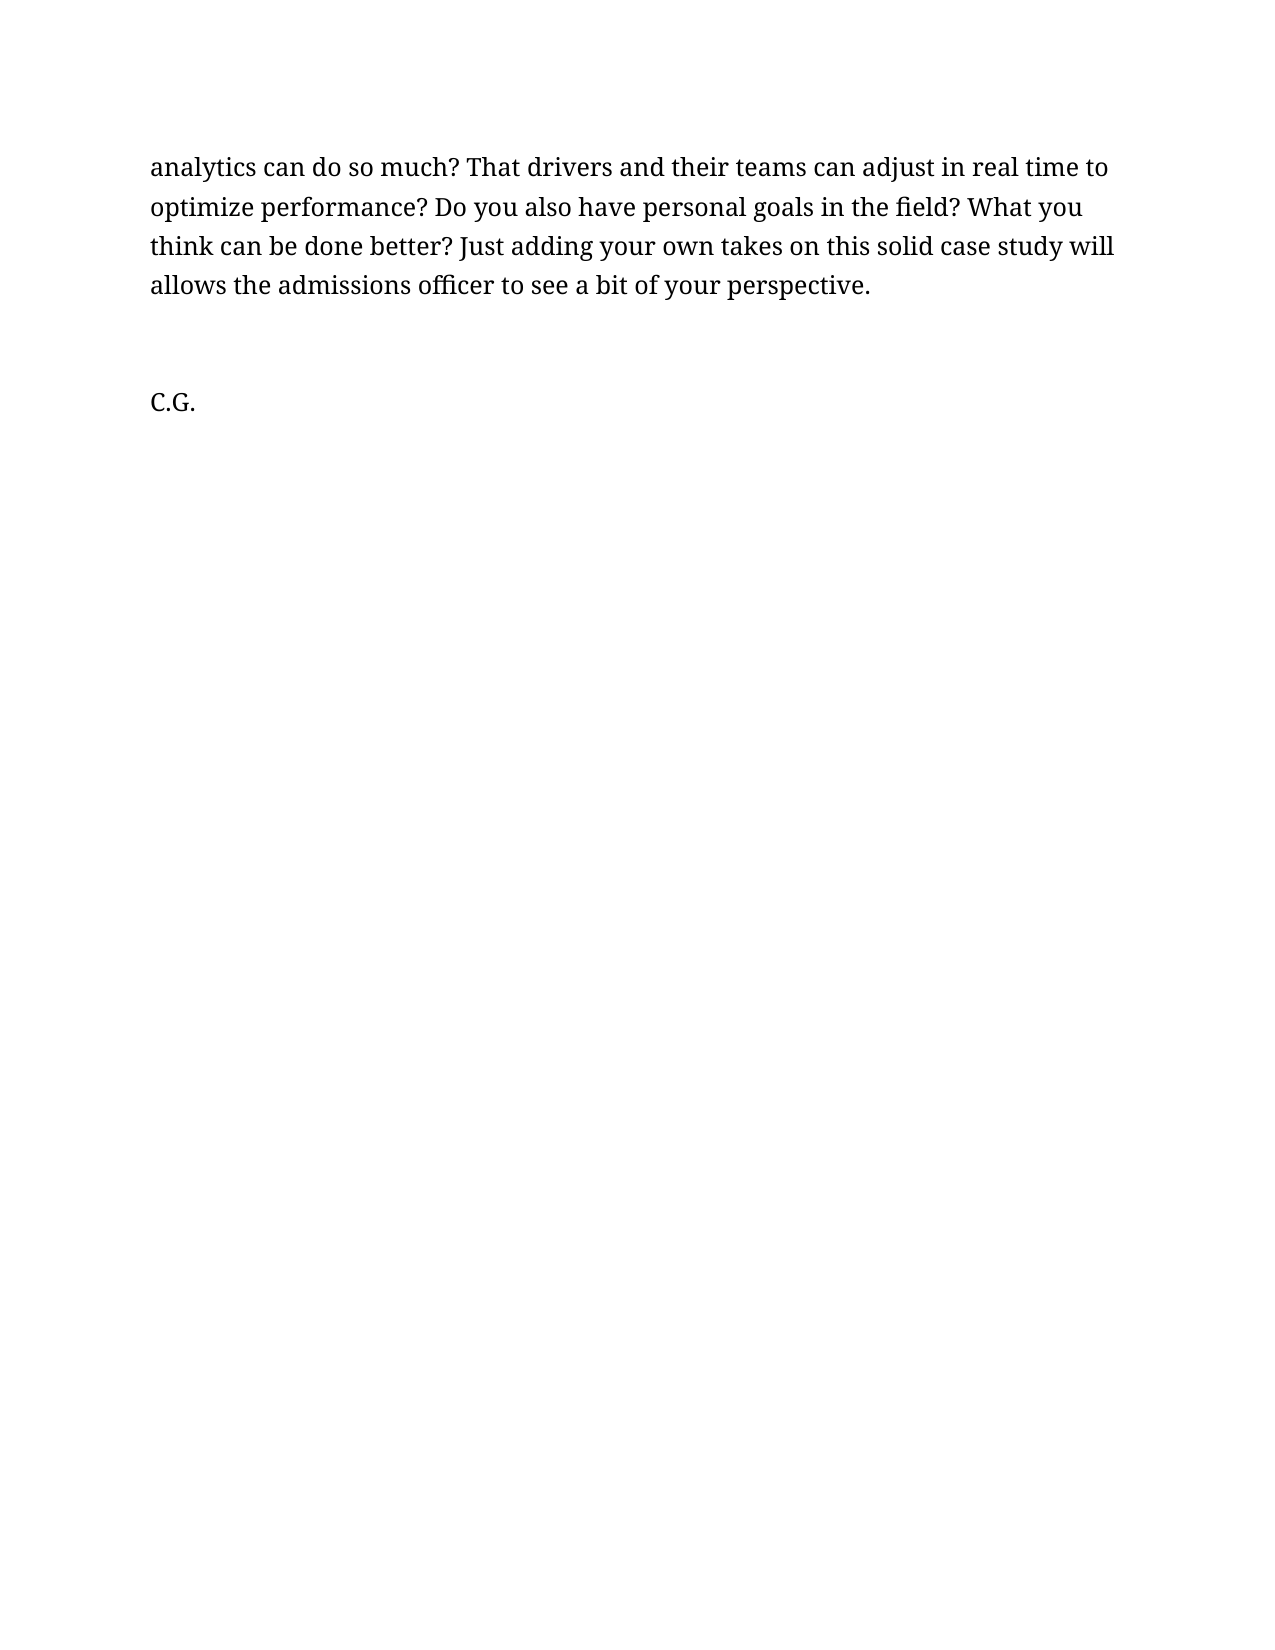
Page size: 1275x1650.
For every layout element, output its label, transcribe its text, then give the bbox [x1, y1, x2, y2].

text C.G. [150, 385, 1125, 419]
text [150, 150, 1125, 302]
